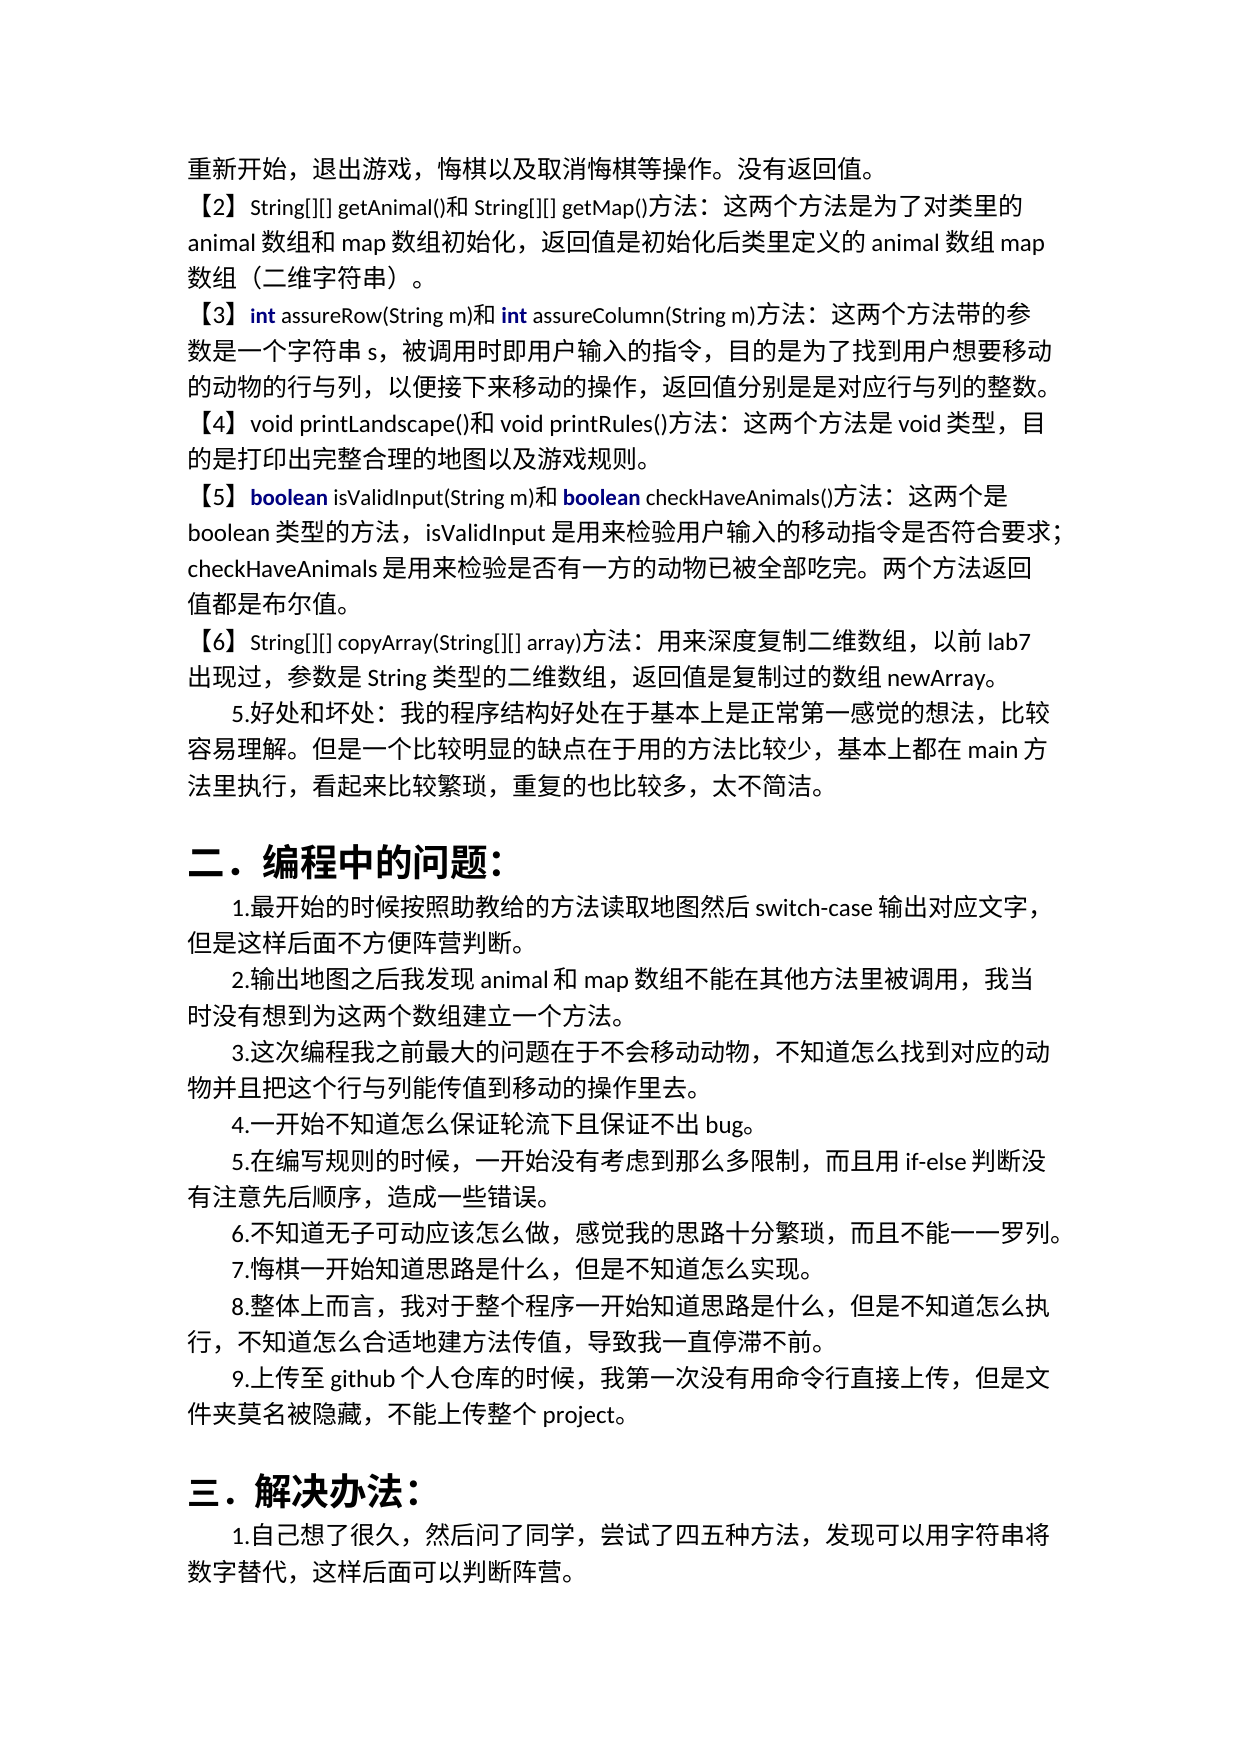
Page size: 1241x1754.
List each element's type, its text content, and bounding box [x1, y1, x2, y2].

text 【3】int assureRow(String m)和int assureColumn(String m)方法：这两个方法带的参数是一个字符串s，被调用时即用户输入的指令，目的是为了找到用户想要移动的动物的行与列，以便接下来移动的操作，返回值分别是是对应行与列的整数。 [187, 295, 1053, 404]
list 输出地图之后我发现animal和map数组不能在其他方法里被调用，我当时没有想到为这两个数组建立一个方法。 [187, 960, 1053, 1032]
list 最开始的时候按照助教给的方法读取地图然后switch-case输出对应文字，但是这样后面不方便阵营判断。 [187, 887, 1053, 960]
list 6.不知道无子可动应该怎么做，感觉我的思路十分繁琐，而且不能一一罗列。 [187, 1213, 1053, 1250]
list 【4】void printLandscape()和void printRules()方法：这两个方法是void类型，目的是打印出完整合理的地图以及游戏规则。 [187, 404, 1053, 476]
list 5.在编写规则的时候，一开始没有考虑到那么多限制，而且用if-else判断没有注意先后顺序，造成一些错误。 [187, 1141, 1053, 1213]
list 解决办法： [187, 1462, 1053, 1516]
list 9.上传至github个人仓库的时候，我第一次没有用命令行直接上传，但是文件夹莫名被隐藏，不能上传整个project。 [187, 1358, 1053, 1431]
list 7.悔棋一开始知道思路是什么，但是不知道怎么实现。 [187, 1250, 1053, 1286]
text 【2】String[][] getAnimal()和String[][] getMap()方法：这两个方法是为了对类里的animal数组和map数组初始化，返回值是初始化后类里定义的animal数组map数组（二维字符串）。 [187, 186, 1053, 295]
list 好处和坏处：我的程序结构好处在于基本上是正常第一感觉的想法，比较容易理解。但是一个比较明显的缺点在于用的方法比较少，基本上都在main方法里执行，看起来比较繁琐，重复的也比较多，太不简洁。 [187, 694, 1053, 802]
text 【5】boolean isValidInput(String m)和boolean checkHaveAnimals()方法：这两个是boolean类型的方法，isValidInput是用来检验用户输入的移动指令是否符合要求；checkHaveAnimals是用来检验是否有一方的动物已被全部吃完。两个方法返回值都是布尔值。 [187, 476, 1053, 621]
list 自己想了很久，然后问了同学，尝试了四五种方法，发现可以用字符串将数字替代，这样后面可以判断阵营。 [187, 1516, 1053, 1588]
list 【1】main方法：我的程序主要都在main方法执行，在main方法里进行了移动，重新开始，退出游戏，悔棋以及取消悔棋等操作。没有返回值。 [187, 150, 1053, 186]
list 一开始不知道怎么保证轮流下且保证不出bug。 [187, 1105, 1053, 1141]
list 8.整体上而言，我对于整个程序一开始知道思路是什么，但是不知道怎么执行，不知道怎么合适地建方法传值，导致我一直停滞不前。 [187, 1286, 1053, 1358]
list 编程中的问题： [187, 833, 1053, 887]
list 这次编程我之前最大的问题在于不会移动动物，不知道怎么找到对应的动物并且把这个行与列能传值到移动的操作里去。 [187, 1032, 1053, 1105]
text 【6】String[][] copyArray(String[][] array)方法：用来深度复制二维数组，以前lab7出现过，参数是String类型的二维数组，返回值是复制过的数组newArray。 [187, 621, 1053, 694]
